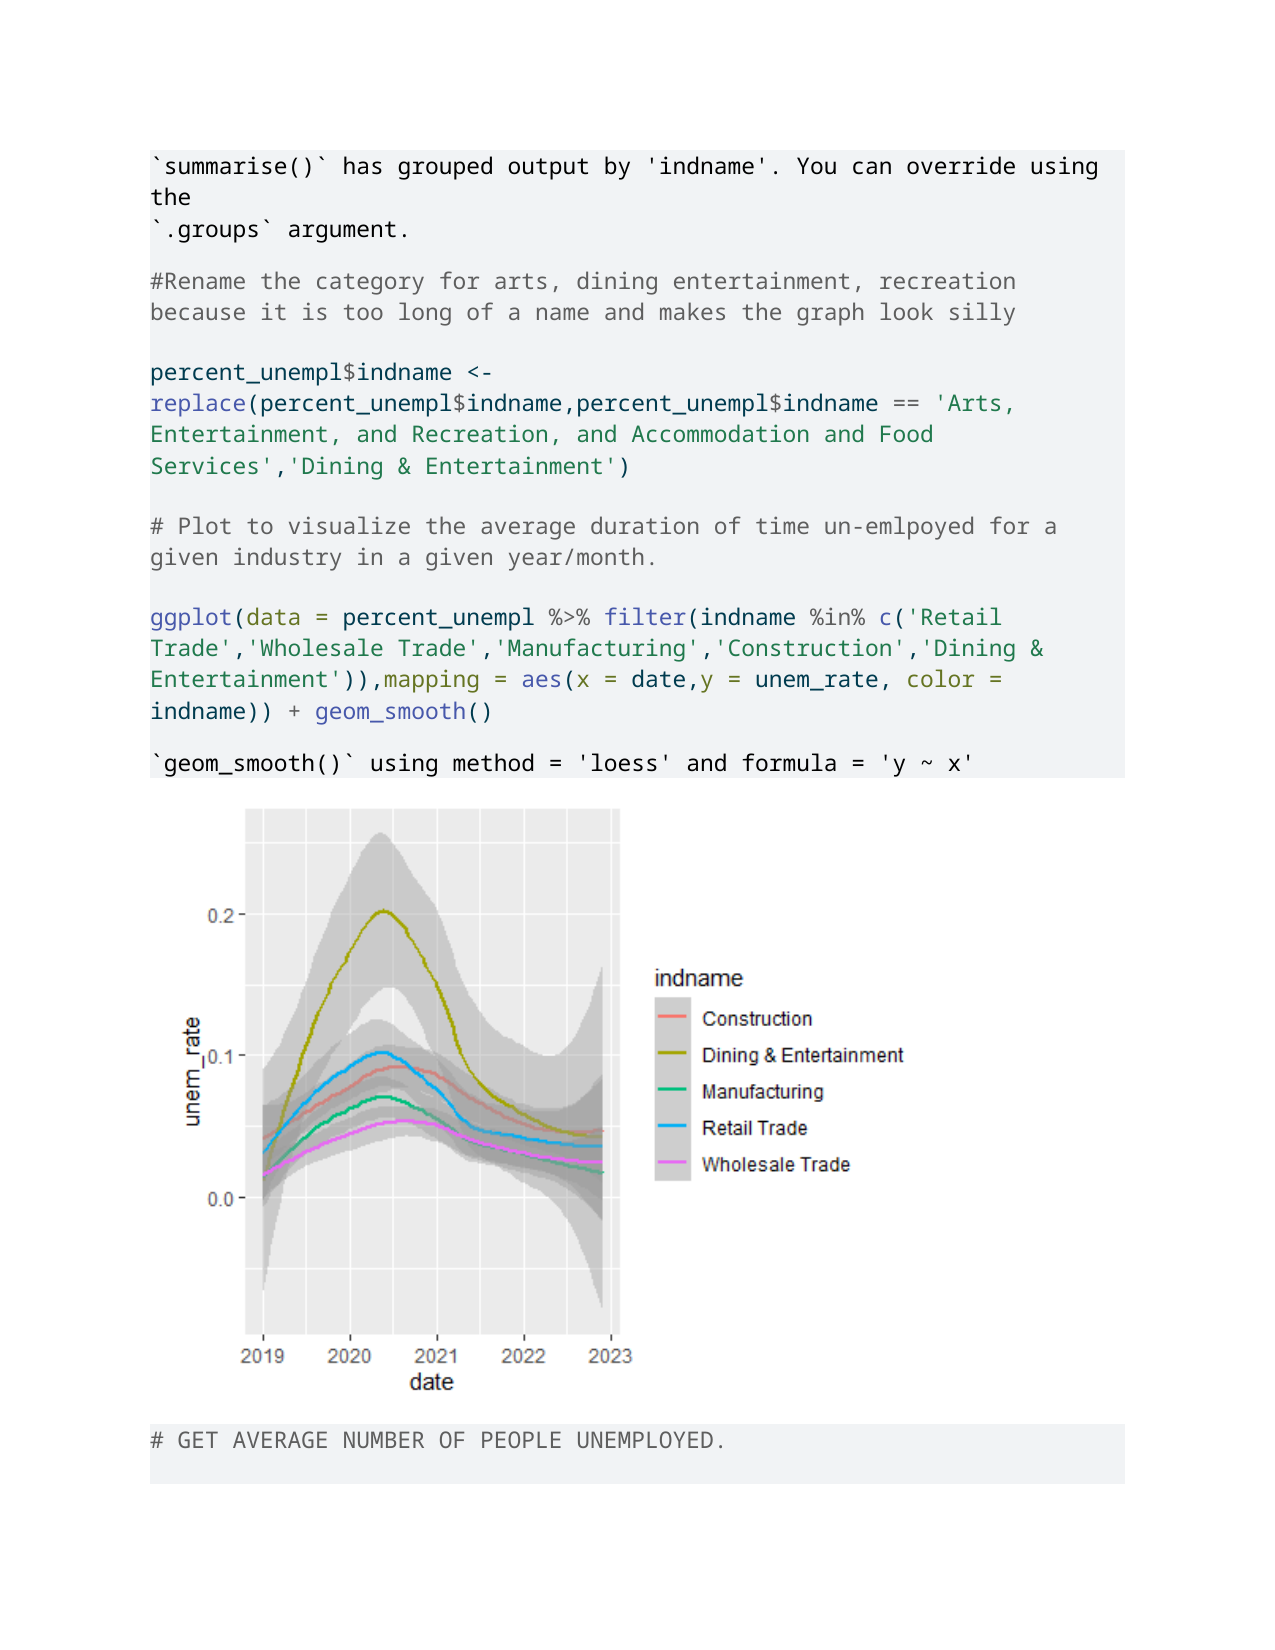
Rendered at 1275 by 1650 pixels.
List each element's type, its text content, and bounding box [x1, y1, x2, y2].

text #Rename the category for arts, dining entertainment, recreation because it is too long of a name and makes the graph look silly percent_unempl$indname <- replace(percent_unempl$indname,percent_unempl$indname == 'Arts, Entertainment, and Recreation, and Accommodation and Food Services','Dining & Entertainment') # Plot to visualize the average duration of time un-emlpoyed for a given industry in a given year/month. ggplot(data = percent_unempl %>% filter(indname %in% c('Retail Trade','Wholesale Trade','Manufacturing','Construction','Dining & Entertainment')),mapping = aes(x = date,y = unem_rate, color = indname)) + geom_smooth() [150, 264, 1125, 726]
picture [168, 798, 927, 1406]
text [150, 1424, 1125, 1484]
text `summarise()` has grouped output by 'indname'. You can override using the `.groups` argument. [150, 150, 1125, 244]
text `geom_smooth()` using method = 'loess' and formula = 'y ~ x' [150, 747, 1125, 778]
